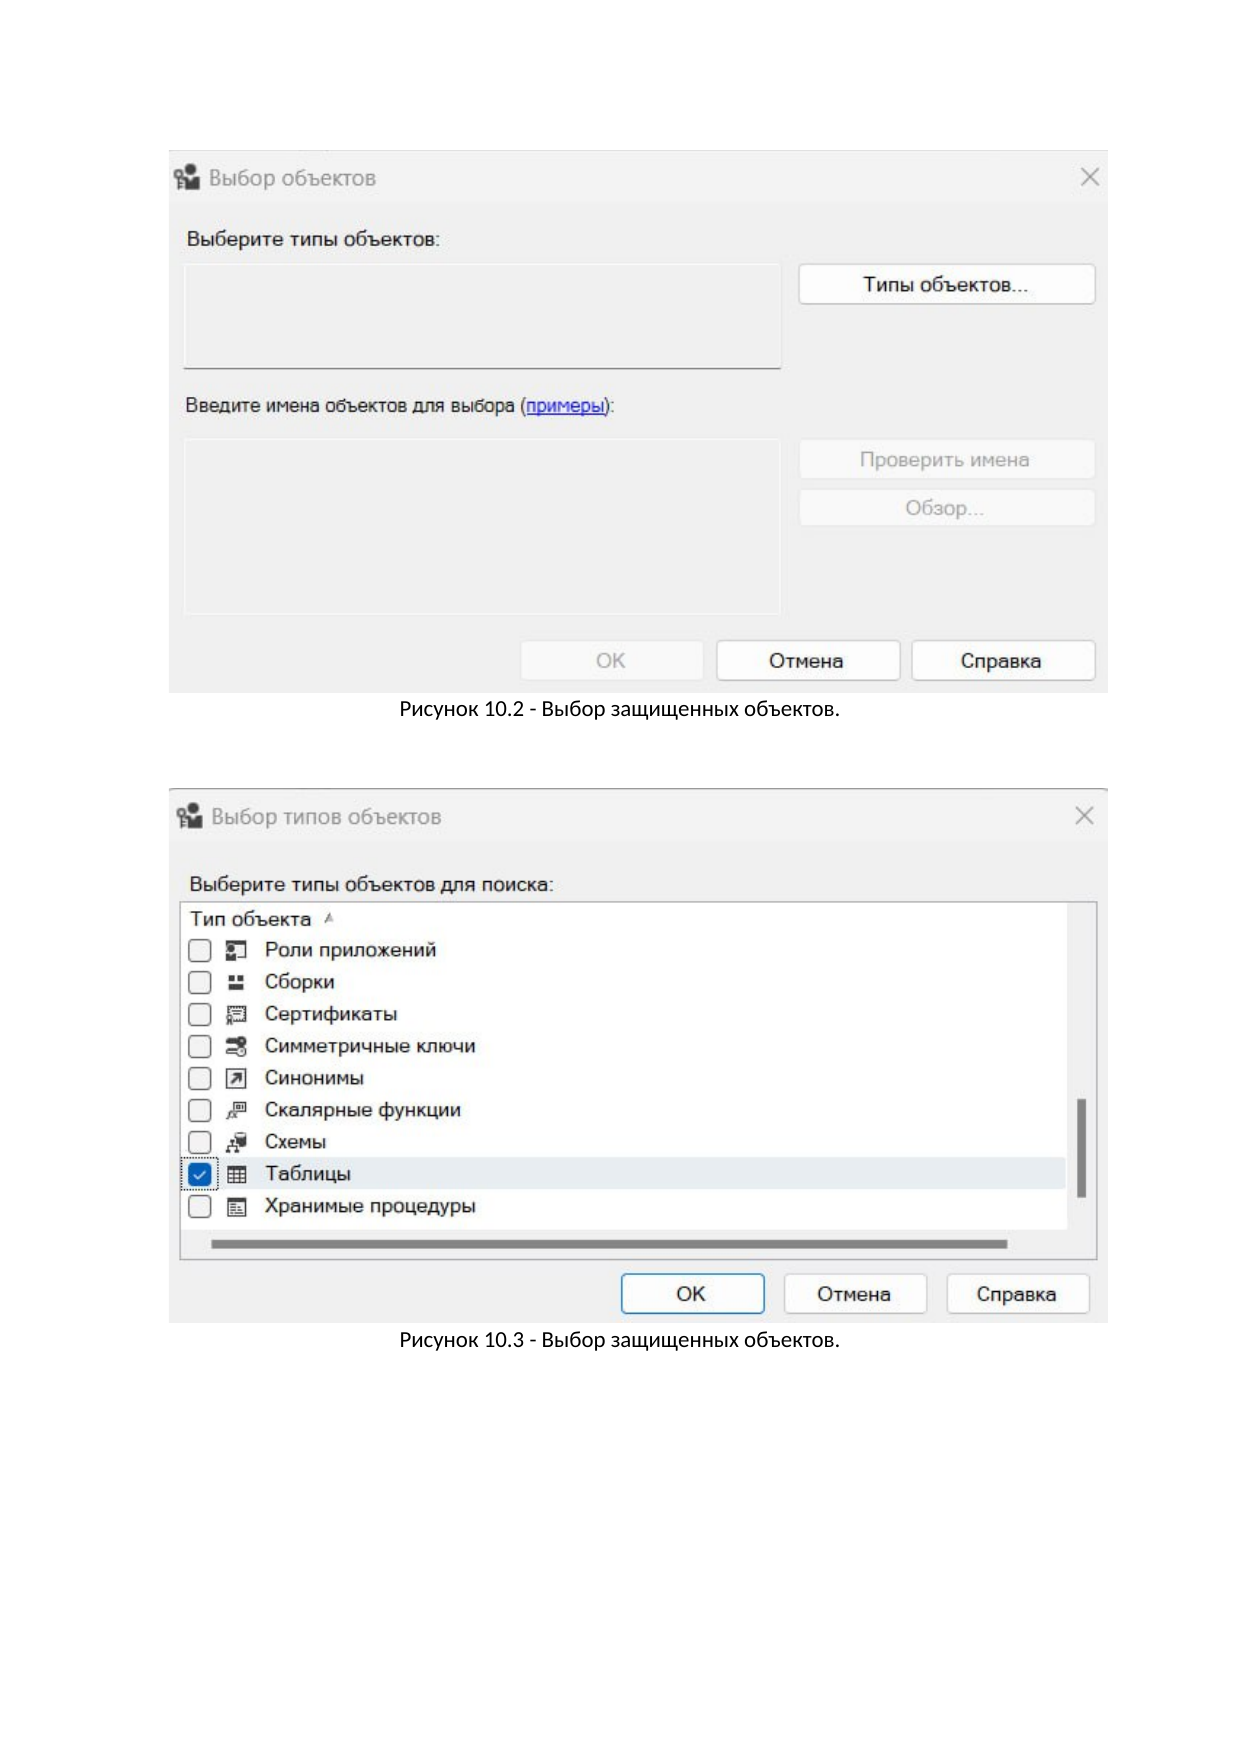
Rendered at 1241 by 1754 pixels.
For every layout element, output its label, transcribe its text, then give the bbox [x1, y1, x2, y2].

text Рисунок 10.3 - Выбор защищенных объектов. [150, 788, 1090, 1353]
text Рисунок 10.2 - Выбор защищенных объектов. [150, 150, 1090, 722]
